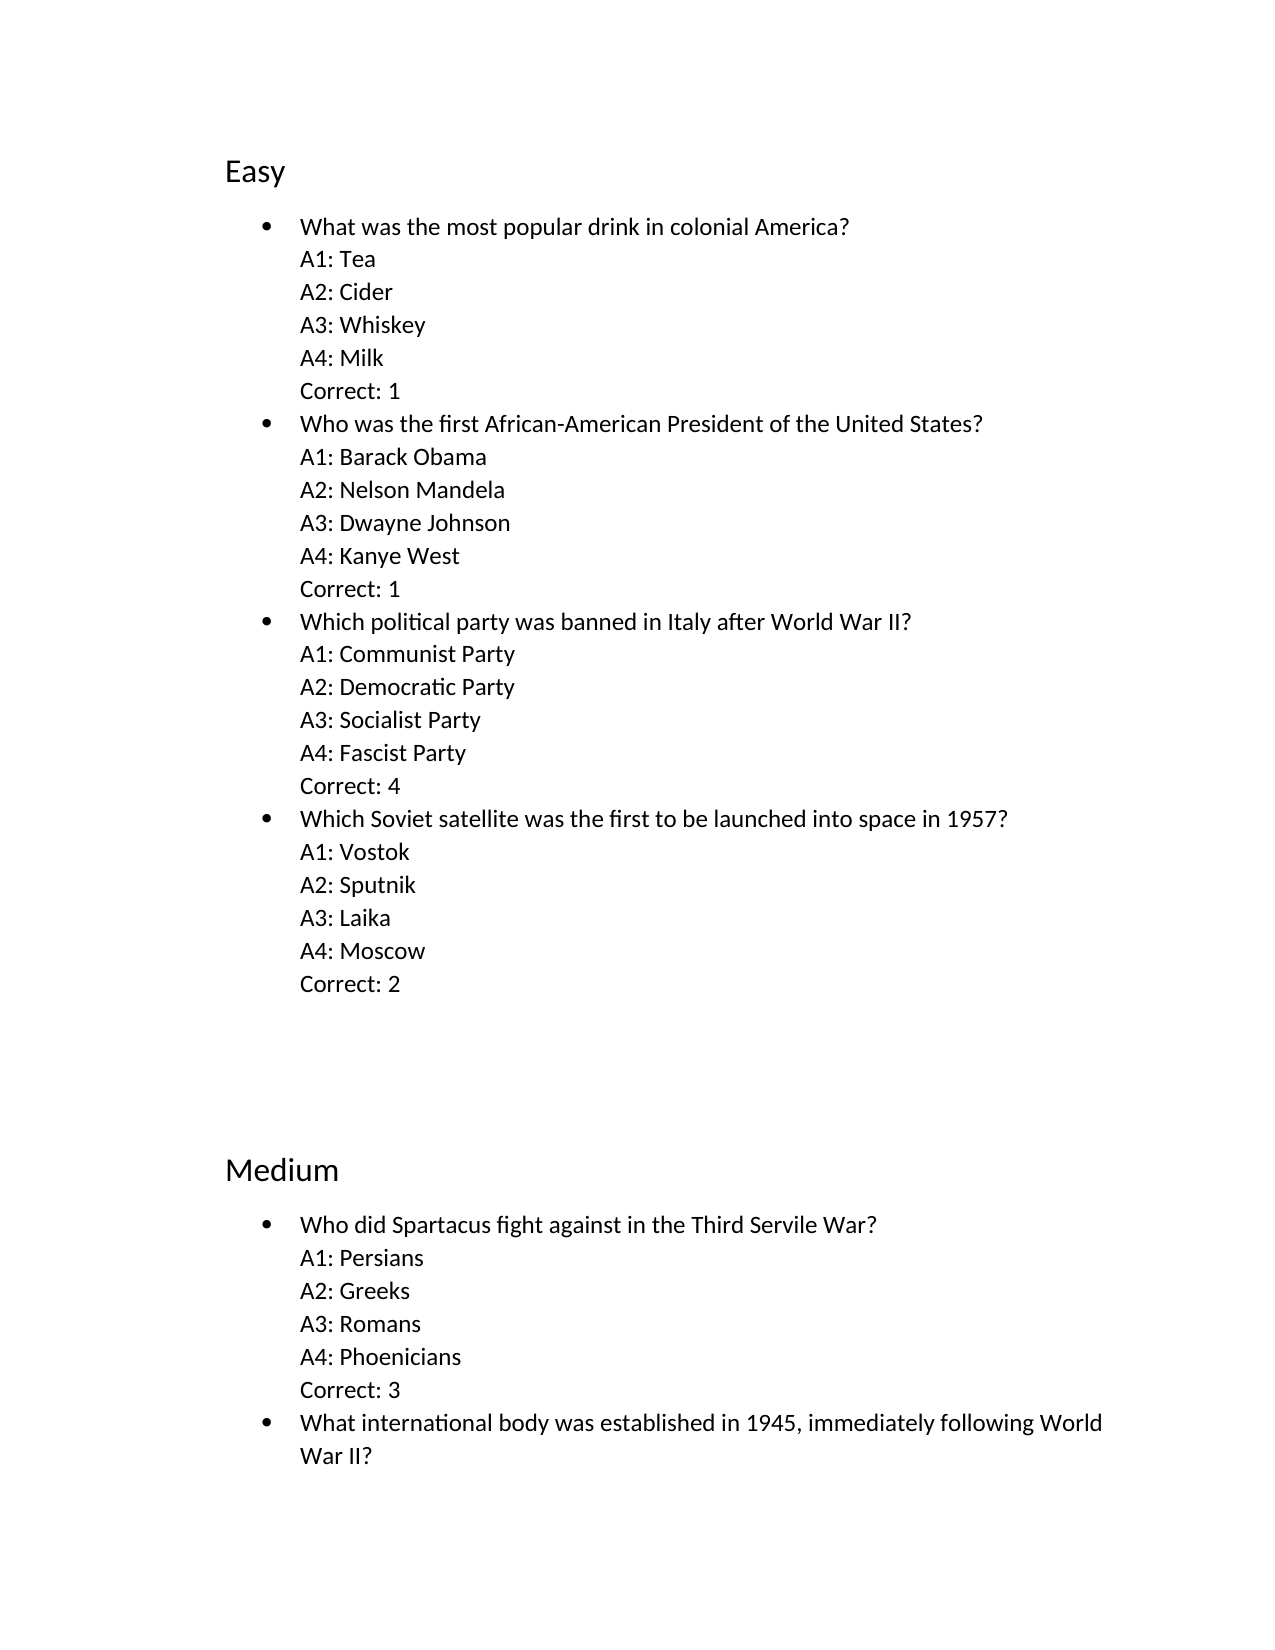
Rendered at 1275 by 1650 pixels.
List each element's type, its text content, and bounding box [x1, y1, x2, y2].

list A2: Sputnik [300, 869, 1125, 899]
list A3: Whiskey [300, 309, 1125, 340]
list Correct: 4 [300, 770, 1125, 801]
text Easy [225, 150, 1125, 191]
list A1: Persians [300, 1242, 1125, 1273]
list A2: Greeks [300, 1275, 1125, 1306]
list A2: Cider [300, 276, 1125, 307]
list What international body was established in 1945, immediately following World War II? [262, 1407, 1125, 1471]
list A3: Laika [300, 902, 1125, 932]
list A4: Milk [300, 342, 1125, 373]
list Who did Spartacus fight against in the Third Servile War? [262, 1209, 1125, 1240]
list A3: Socialist Party [300, 704, 1125, 735]
list A4: Moscow [300, 935, 1125, 965]
list A1: Communist Party [300, 638, 1125, 669]
list Correct: 3 [300, 1374, 1125, 1405]
list A3: Dwayne Johnson [300, 507, 1125, 537]
list What was the most popular drink in colonial America? [262, 211, 1125, 241]
list Correct: 2 [300, 968, 1125, 998]
list A1: Vostok [300, 836, 1125, 867]
list Correct: 1 [300, 375, 1125, 406]
list Which political party was banned in Italy after World War II? [262, 606, 1125, 636]
list Who was the first African-American President of the United States? [262, 408, 1125, 439]
list A4: Fascist Party [300, 737, 1125, 768]
list A2: Democratic Party [300, 671, 1125, 702]
text Medium [225, 1149, 1125, 1190]
list A1: Tea [300, 243, 1125, 274]
list A4: Kanye West [300, 540, 1125, 570]
list Which Soviet satellite was the first to be launched into space in 1957? [262, 803, 1125, 834]
list A3: Romans [300, 1308, 1125, 1339]
list A1: Barack Obama [300, 441, 1125, 472]
list A4: Phoenicians [300, 1341, 1125, 1372]
list A2: Nelson Mandela [300, 474, 1125, 504]
list Correct: 1 [300, 573, 1125, 603]
